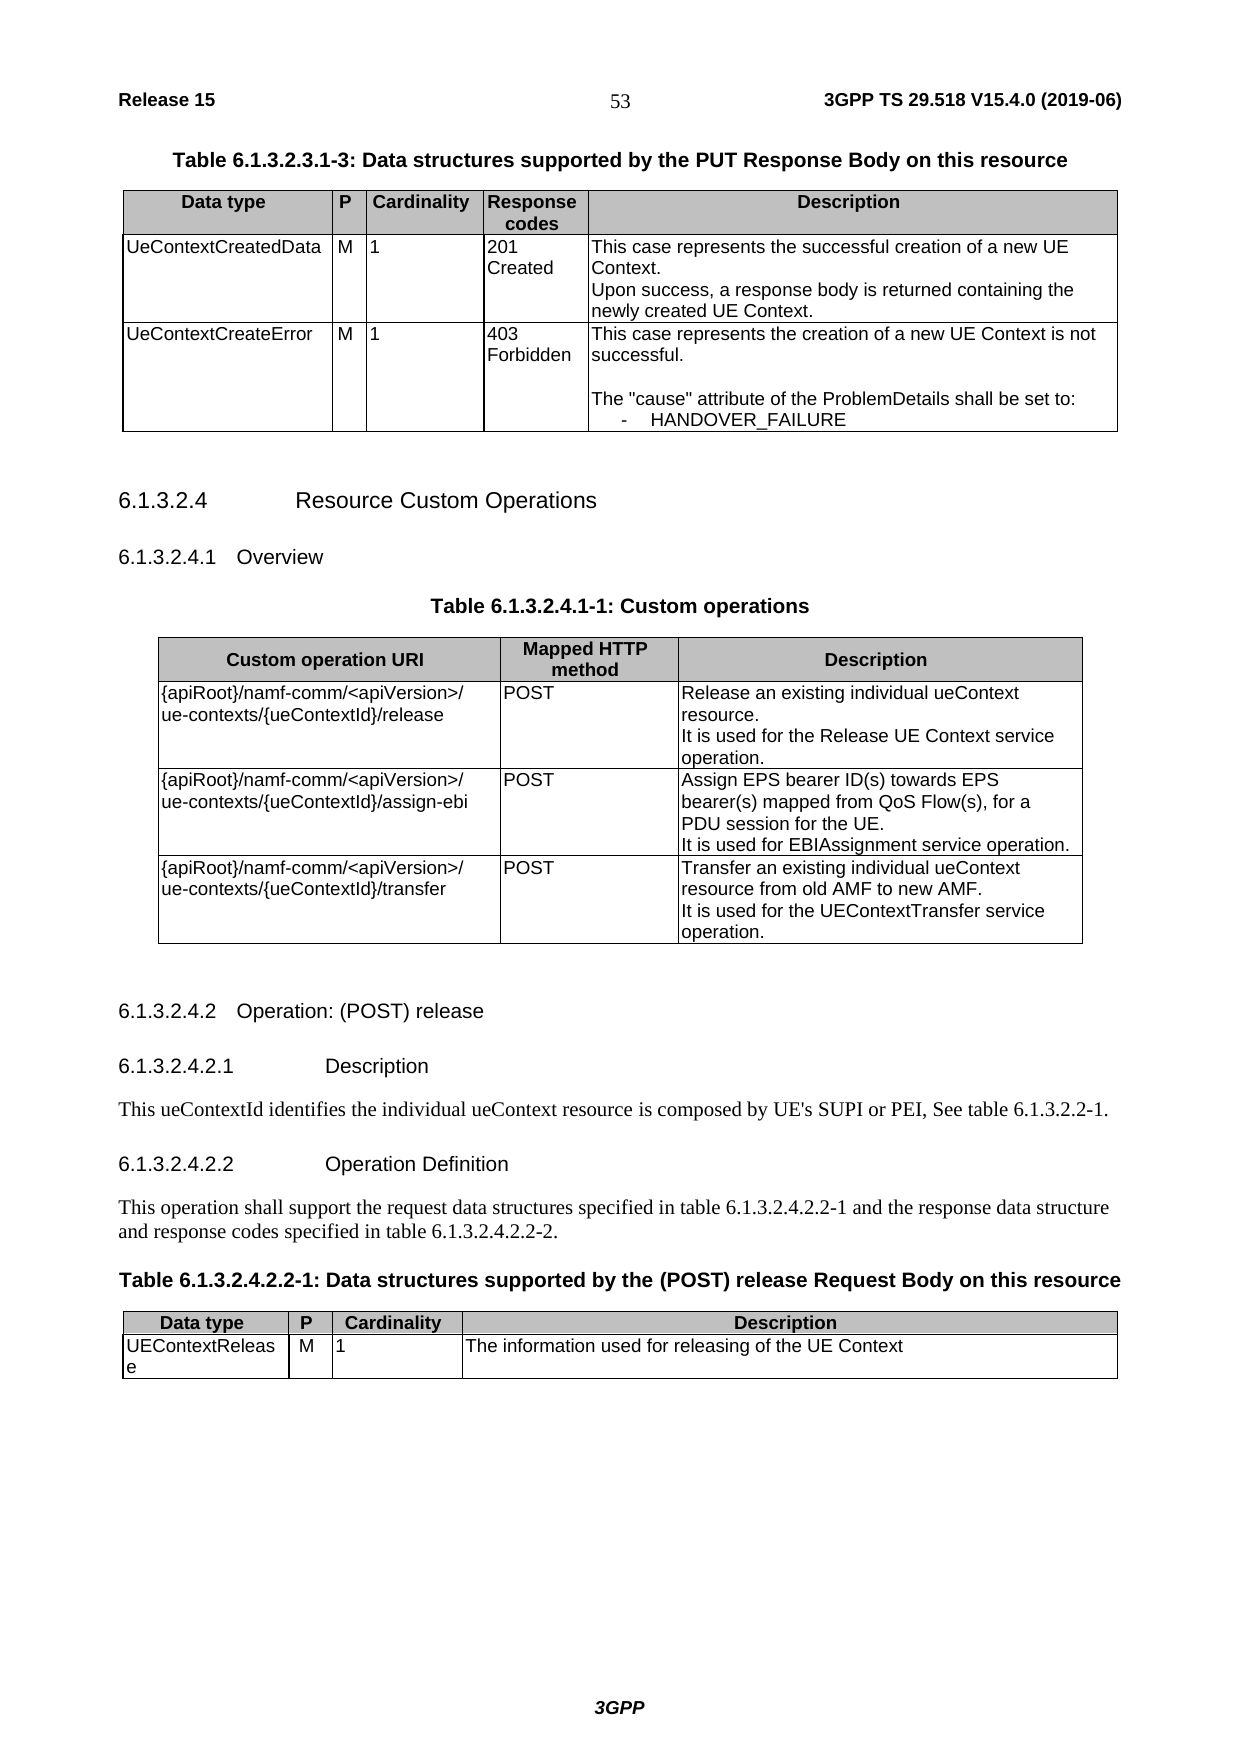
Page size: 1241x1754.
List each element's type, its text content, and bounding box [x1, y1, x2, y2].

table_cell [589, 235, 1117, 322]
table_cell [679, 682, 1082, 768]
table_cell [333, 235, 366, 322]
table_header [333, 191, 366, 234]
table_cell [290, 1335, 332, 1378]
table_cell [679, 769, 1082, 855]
subtitle 6.1.3.2.4.1 Overview [118, 545, 1122, 569]
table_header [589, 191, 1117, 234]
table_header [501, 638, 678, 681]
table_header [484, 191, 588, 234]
text Table 6.1.3.2.4.2.2-1: Data structures supported by the (POST) release Request Body on this resource [118, 1268, 1122, 1292]
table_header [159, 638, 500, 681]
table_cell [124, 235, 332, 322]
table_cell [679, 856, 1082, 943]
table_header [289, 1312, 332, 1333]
subtitle 6.1.3.2.4.2.2 Operation Definition [118, 1152, 1122, 1176]
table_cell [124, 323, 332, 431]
text This operation shall support the request data structures specified in table 6.1.3.2.4.2.2-1 and the response data structure and response codes specified in table 6.1.3.2.4.2.2-2. [118, 1195, 1122, 1243]
subtitle 6.1.3.2.4.2 Operation: (POST) release [118, 999, 1122, 1023]
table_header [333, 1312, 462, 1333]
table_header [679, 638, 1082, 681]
text Table 6.1.3.2.4.1-1: Custom operations [118, 594, 1122, 618]
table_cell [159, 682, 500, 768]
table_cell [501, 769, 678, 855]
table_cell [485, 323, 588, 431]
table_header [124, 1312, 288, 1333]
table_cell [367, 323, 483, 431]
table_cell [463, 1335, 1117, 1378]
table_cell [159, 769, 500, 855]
subtitle 6.1.3.2.4 Resource Custom Operations [118, 487, 1122, 514]
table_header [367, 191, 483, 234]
text This ueContextId identifies the individual ueContext resource is composed by UE's SUPI or PEI, See table 6.1.3.2.2-1. [118, 1097, 1122, 1121]
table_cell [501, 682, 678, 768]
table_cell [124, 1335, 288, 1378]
text Table 6.1.3.2.3.1-3: Data structures supported by the PUT Response Body on this resource [118, 147, 1122, 171]
subtitle 6.1.3.2.4.2.1 Description [118, 1054, 1122, 1078]
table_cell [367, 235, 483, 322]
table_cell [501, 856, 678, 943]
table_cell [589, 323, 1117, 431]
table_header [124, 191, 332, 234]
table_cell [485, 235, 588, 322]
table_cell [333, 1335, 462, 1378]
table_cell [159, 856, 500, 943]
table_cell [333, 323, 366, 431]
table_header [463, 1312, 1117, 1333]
